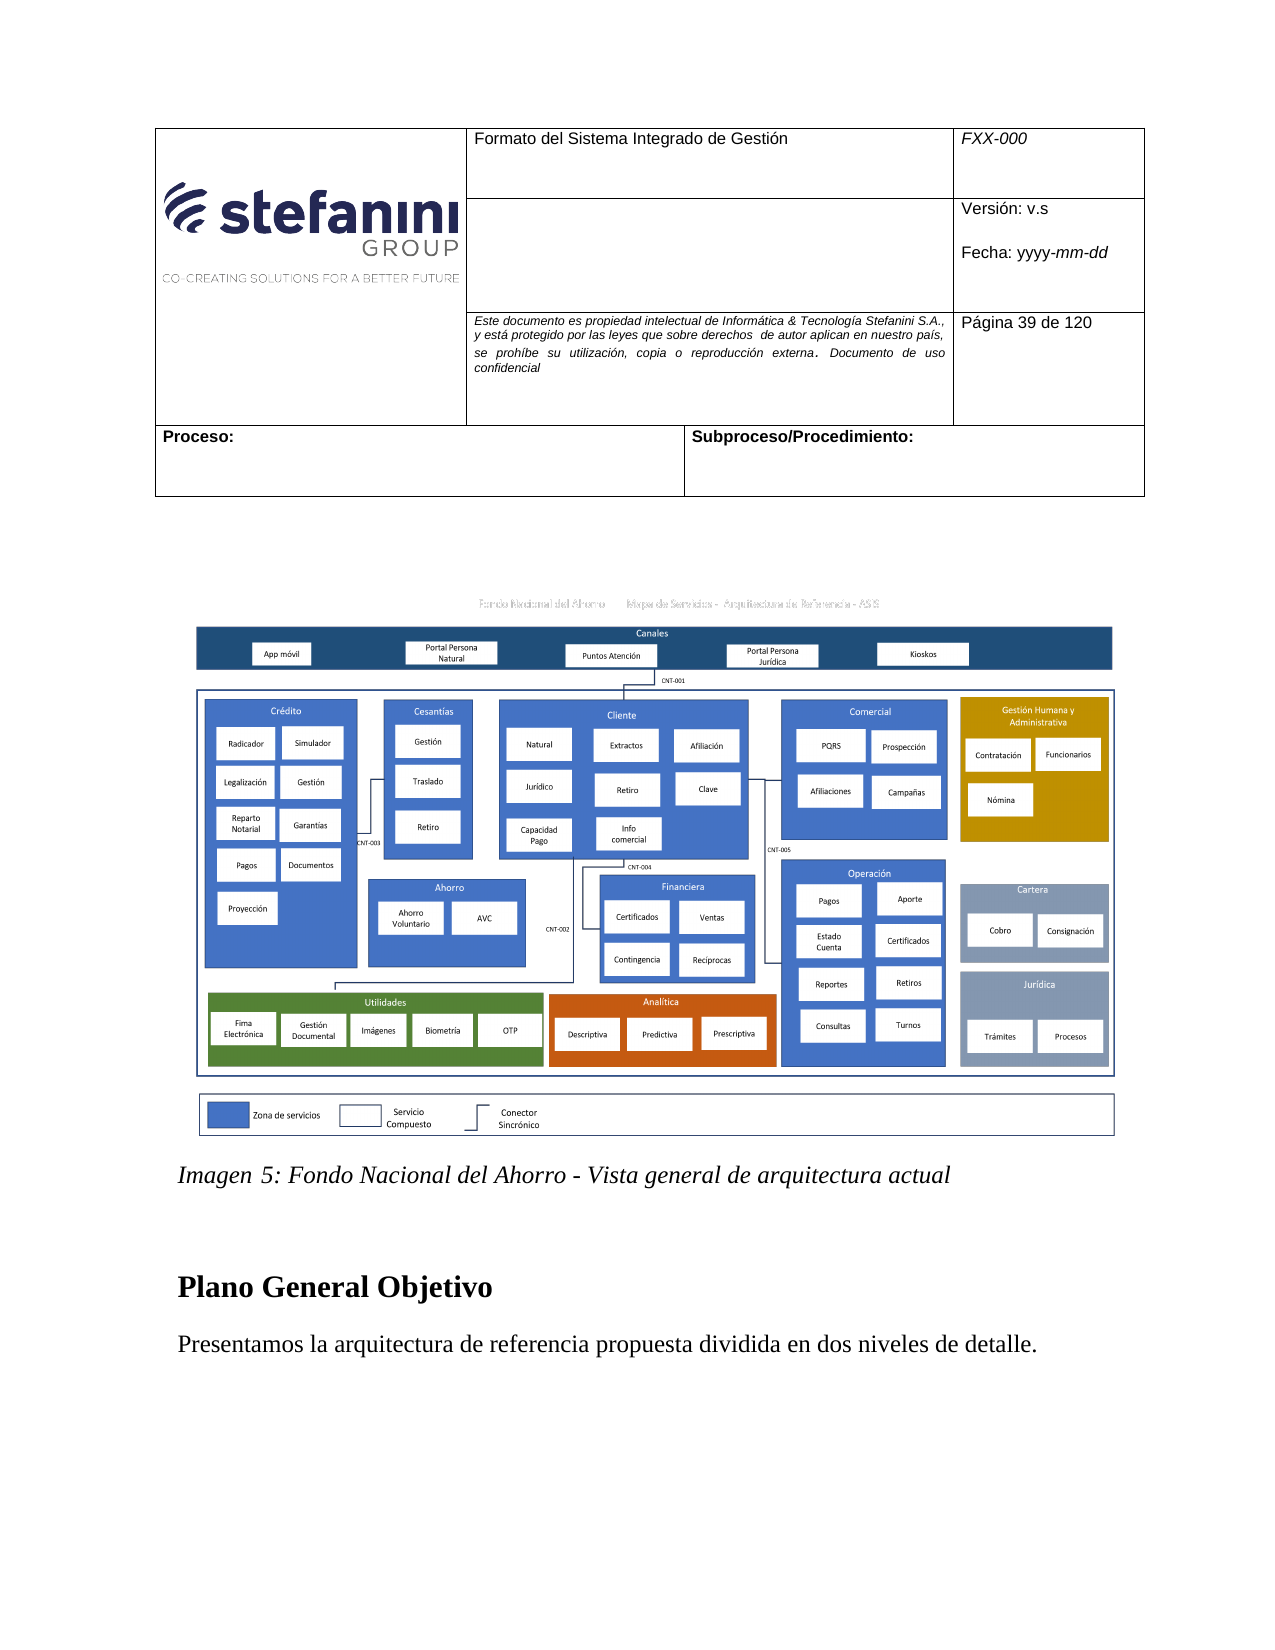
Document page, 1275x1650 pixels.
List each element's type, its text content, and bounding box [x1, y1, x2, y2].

subtitle Plano General Objetivo [177, 1268, 1098, 1304]
text Presentamos la arquitectura de referencia propuesta dividida en dos niveles de detalle. [177, 1329, 1098, 1357]
picture [162, 182, 460, 286]
picture [196, 599, 1115, 1136]
text Imagen 5: Fondo Nacional del Ahorro - Vista general de arquitectura actual [177, 1160, 1098, 1189]
